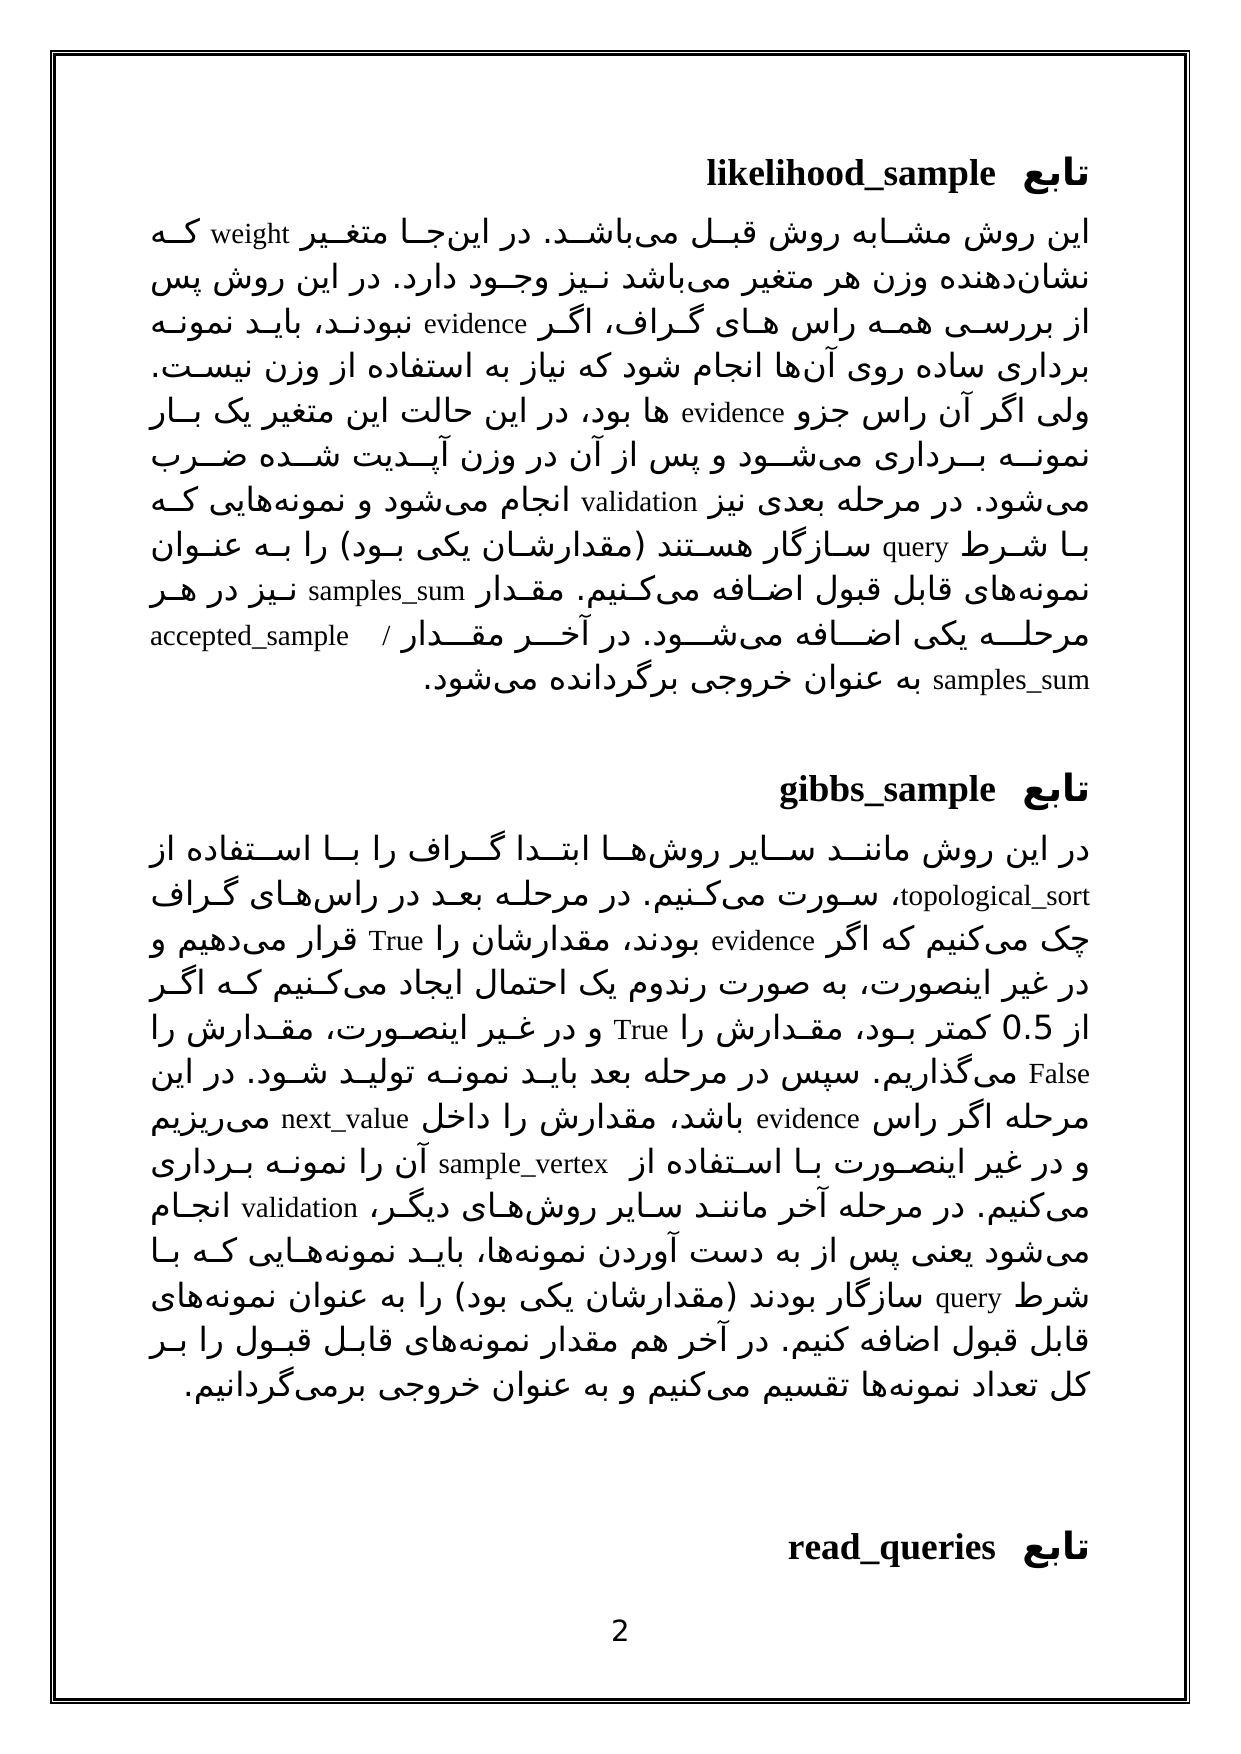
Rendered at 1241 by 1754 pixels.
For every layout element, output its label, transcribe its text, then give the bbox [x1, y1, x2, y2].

text این روش مشابه روش قبل می‌باشد. در این‌جا متغیر weight که نشان‌دهنده وزن هر متغیر می‌باشد نیز وجود دارد. در این روش پس از بررسی همه راس های گراف، اگر evidence نبودند، باید نمونه برداری ساده روی آن‌ها انجام شود که نیاز به استفاده از وزن نیست. ولی اگر آن راس جزو evidence ها بود، در این حالت این متغیر یک بار نمونه برداری می‌شود و پس از آن در وزن آپدیت شده ضرب می‌شود. در مرحله بعدی نیز validation انجام می‌شود و نمونه‌هایی که با شرط query سازگار هستند (مقدارشان یکی بود) را به عنوان نمونه‌های قابل قبول اضافه می‌کنیم. مقدار samples_sum نیز در هر مرحله یکی اضافه می‌شود. در آخر مقدار accepted_sample / samples_sum به عنوان خروجی برگردانده ‌می‌شود. [150, 213, 1090, 698]
text تابع gibbs_sample [150, 767, 1090, 811]
text تابع likelihood_sample [150, 150, 1090, 194]
text تابع read_queries [150, 1524, 1090, 1568]
text در این روش مانند سایر روش‌ها ابتدا گراف را با استفاده از topological_sort، سورت می‌کنیم. در مرحله بعد در راس‌های گراف چک می‌کنیم که اگر evidence بودند، مقدارشان را True قرار می‌دهیم و در غیر اینصورت، به صورت رندوم یک احتمال ایجاد می‌کنیم که اگر از 0.5 کمتر بود، مقدارش را True و در غیر اینصورت، مقدارش را False می‌گذاریم. سپس در مرحله بعد باید نمونه تولید شود. در این‌ مرحله اگر راس evidence باشد، مقدارش را داخل next_value می‌ریزیم و در غیر اینصورت با استفاده از sample_vertex آن را نمونه برداری می‌کنیم. در مرحله آخر مانند سایر روش‌های دیگر، validation انجام می‌شود یعنی پس از به دست آوردن نمونه‌ها، باید نمونه‌هایی که با شرط query سازگار بودند (مقدارشان یکی بود) را به عنوان نمونه‌های قابل قبول اضافه کنیم. در آخر هم مقدار نمونه‌های قابل قبول را بر کل تعداد نمونه‌ها تقسیم می‌کنیم و به عنوان خروجی برمی‌گردانیم. [150, 830, 1090, 1404]
